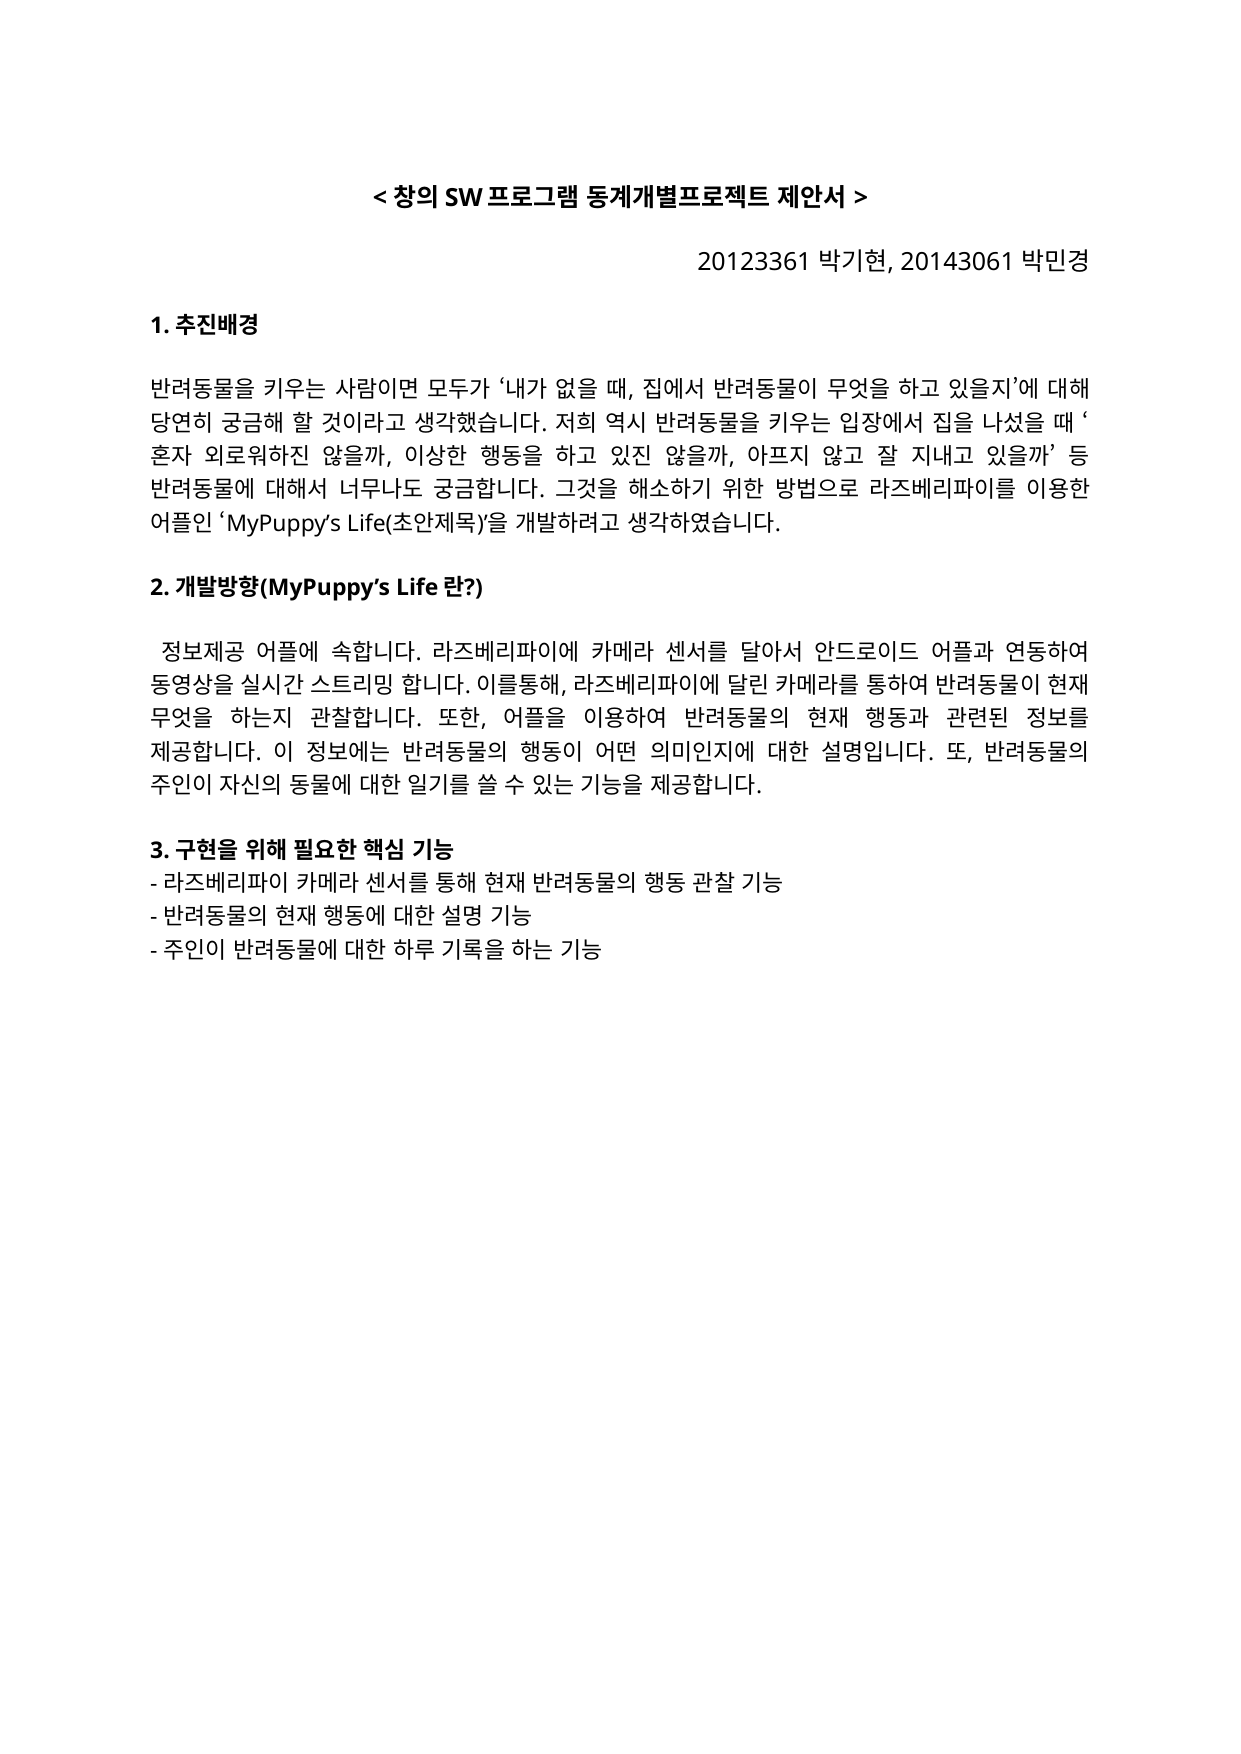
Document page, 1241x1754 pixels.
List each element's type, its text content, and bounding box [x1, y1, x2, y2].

text 20123361 박기현, 20143061 박민경 [150, 242, 1090, 278]
text - 라즈베리파이 카메라 센서를 통해 현재 반려동물의 행동 관찰 기능 [150, 865, 1090, 898]
text - 주인이 반려동물에 대한 하루 기록을 하는 기능 [150, 932, 1090, 965]
text 1. 추진배경 [150, 307, 1090, 340]
text < 창의SW프로그램 동계개별프로젝트 제안서 > [150, 177, 1090, 213]
text 3. 구현을 위해 필요한 핵심 기능 [150, 832, 1090, 865]
text 반려동물을 키우는 사람이면 모두가 ‘내가 없을 때, 집에서 반려동물이 무엇을 하고 있을지’에 대해 당연히 궁금해 할 것이라고 생각했습니다. 저희 역시 반려동물을 키우는 입장에서 집을 나섰을 때 ‘혼자 외로워하진 않을까, 이상한 행동을 하고 있진 않을까, 아프지 않고 잘 지내고 있을까’ 등 반려동물에 대해서 너무나도 궁금합니다. 그것을 해소하기 위한 방법으로 라즈베리파이를 이용한 어플인 ‘MyPuppy’s Life(초안제목)’을 개발하려고 생각하였습니다. [150, 371, 1090, 538]
text 정보제공 어플에 속합니다. 라즈베리파이에 카메라 센서를 달아서 안드로이드 어플과 연동하여 동영상을 실시간 스트리밍 합니다. 이를통해, 라즈베리파이에 달린 카메라를 통하여 반려동물이 현재 무엇을 하는지 관찰합니다. 또한, 어플을 이용하여 반려동물의 현재 행동과 관련된 정보를 제공합니다. 이 정보에는 반려동물의 행동이 어떤 의미인지에 대한 설명입니다. 또, 반려동물의 주인이 자신의 동물에 대한 일기를 쓸 수 있는 기능을 제공합니다. [150, 634, 1090, 800]
text 2. 개발방향(MyPuppy’s Life란?) [150, 569, 1090, 602]
text - 반려동물의 현재 행동에 대한 설명 기능 [150, 898, 1090, 932]
